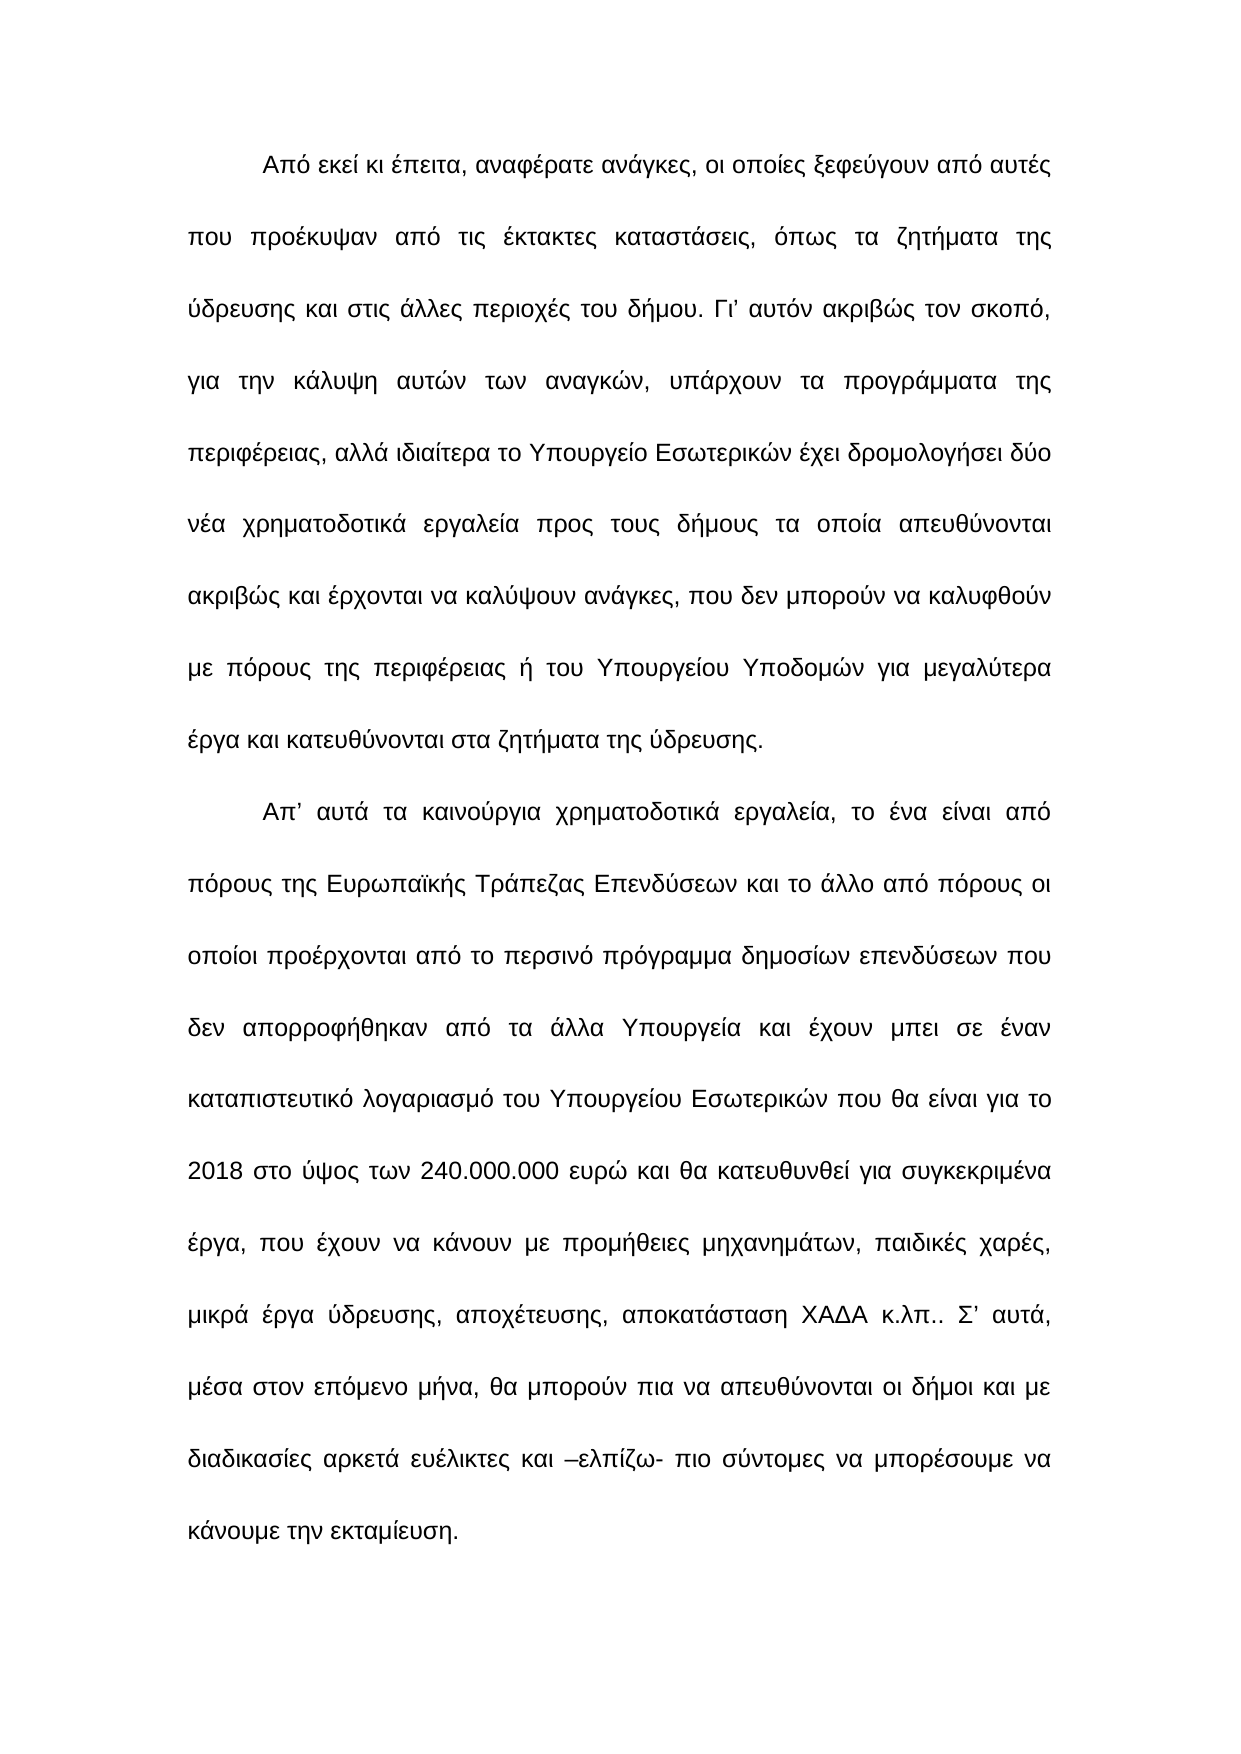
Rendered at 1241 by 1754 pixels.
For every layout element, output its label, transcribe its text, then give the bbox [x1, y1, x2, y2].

text Απ’ αυτά τα καινούργια χρηματοδοτικά εργαλεία, το ένα είναι από πόρους της Ευρωπαϊκής Τράπεζας Επενδύσεων και το άλλο από πόρους οι οποίοι προέρχονται από το περσινό πρόγραμμα δημοσίων επενδύσεων που δεν απορροφήθηκαν από τα άλλα Υπουργεία και έχουν μπει σε έναν καταπιστευτικό λογαριασμό του Υπουργείου Εσωτερικών που θα είναι για το 2018 στο ύψος των 240.000.000 ευρώ και θα κατευθυνθεί για συγκεκριμένα έργα, που έχουν να κάνουν με προμήθειες μηχανημάτων, παιδικές χαρές, μικρά έργα ύδρευσης, αποχέτευσης, αποκατάσταση ΧΑΔΑ κ.λπ.. Σ’ αυτά, μέσα στον επόμενο μήνα, θα μπορούν πια να απευθύνονται οι δήμοι και με διαδικασίες αρκετά ευέλικτες και –ελπίζω- πιο σύντομες να μπορέσουμε να κάνουμε την εκταμίευση. [187, 797, 1053, 1544]
text Από εκεί κι έπειτα, αναφέρατε ανάγκες, οι οποίες ξεφεύγουν από αυτές που προέκυψαν από τις έκτακτες καταστάσεις, όπως τα ζητήματα της ύδρευσης και στις άλλες περιοχές του δήμου. Γι’ αυτόν ακριβώς τον σκοπό, για την κάλυψη αυτών των αναγκών, υπάρχουν τα προγράμματα της περιφέρειας, αλλά ιδιαίτερα το Υπουργείο Εσωτερικών έχει δρομολογήσει δύο νέα χρηματοδοτικά εργαλεία προς τους δήμους τα οποία απευθύνονται ακριβώς και έρχονται να καλύψουν ανάγκες, που δεν μπορούν να καλυφθούν με πόρους της περιφέρειας ή του Υπουργείου Υποδομών για μεγαλύτερα έργα και κατευθύνονται στα ζητήματα της ύδρευσης. [187, 150, 1053, 376]
text Από εκεί κι έπειτα, αναφέρατε ανάγκες, οι οποίες ξεφεύγουν από αυτές που προέκυψαν από τις έκτακτες καταστάσεις, όπως τα ζητήματα της ύδρευσης και στις άλλες περιοχές του δήμου. Γι’ αυτόν ακριβώς τον σκοπό, για την κάλυψη αυτών των αναγκών, υπάρχουν τα προγράμματα της περιφέρειας, αλλά ιδιαίτερα το Υπουργείο Εσωτερικών έχει δρομολογήσει δύο νέα χρηματοδοτικά εργαλεία προς τους δήμους τα οποία απευθύνονται ακριβώς και έρχονται να καλύψουν ανάγκες, που δεν μπορούν να καλυφθούν με πόρους της περιφέρειας ή του Υπουργείου Υποδομών για μεγαλύτερα έργα και κατευθύνονται στα ζητήματα της ύδρευσης. [187, 377, 1053, 519]
text Από εκεί κι έπειτα, αναφέρατε ανάγκες, οι οποίες ξεφεύγουν από αυτές που προέκυψαν από τις έκτακτες καταστάσεις, όπως τα ζητήματα της ύδρευσης και στις άλλες περιοχές του δήμου. Γι’ αυτόν ακριβώς τον σκοπό, για την κάλυψη αυτών των αναγκών, υπάρχουν τα προγράμματα της περιφέρειας, αλλά ιδιαίτερα το Υπουργείο Εσωτερικών έχει δρομολογήσει δύο νέα χρηματοδοτικά εργαλεία προς τους δήμους τα οποία απευθύνονται ακριβώς και έρχονται να καλύψουν ανάγκες, που δεν μπορούν να καλυφθούν με πόρους της περιφέρειας ή του Υπουργείου Υποδομών για μεγαλύτερα έργα και κατευθύνονται στα ζητήματα της ύδρευσης. [187, 520, 1053, 754]
